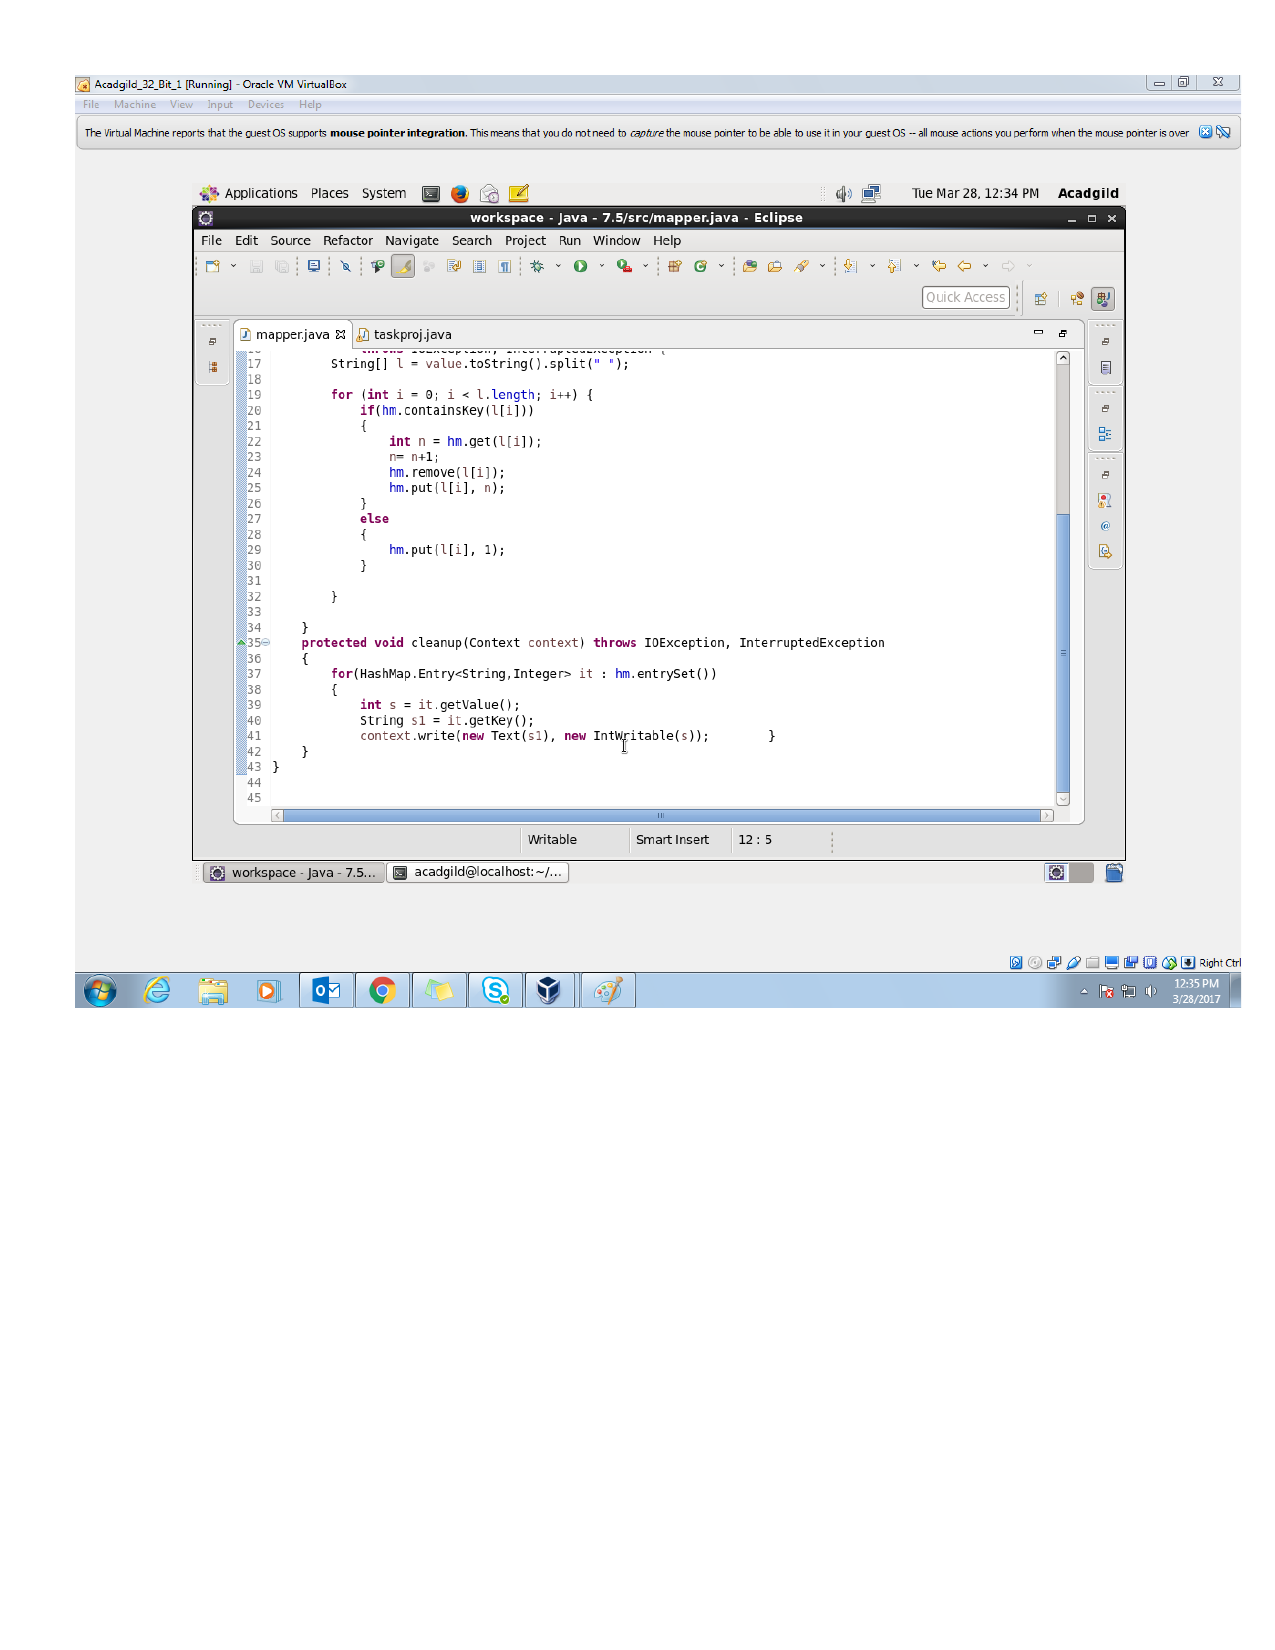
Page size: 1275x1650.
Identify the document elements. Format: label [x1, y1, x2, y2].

picture [75, 75, 1242, 1008]
